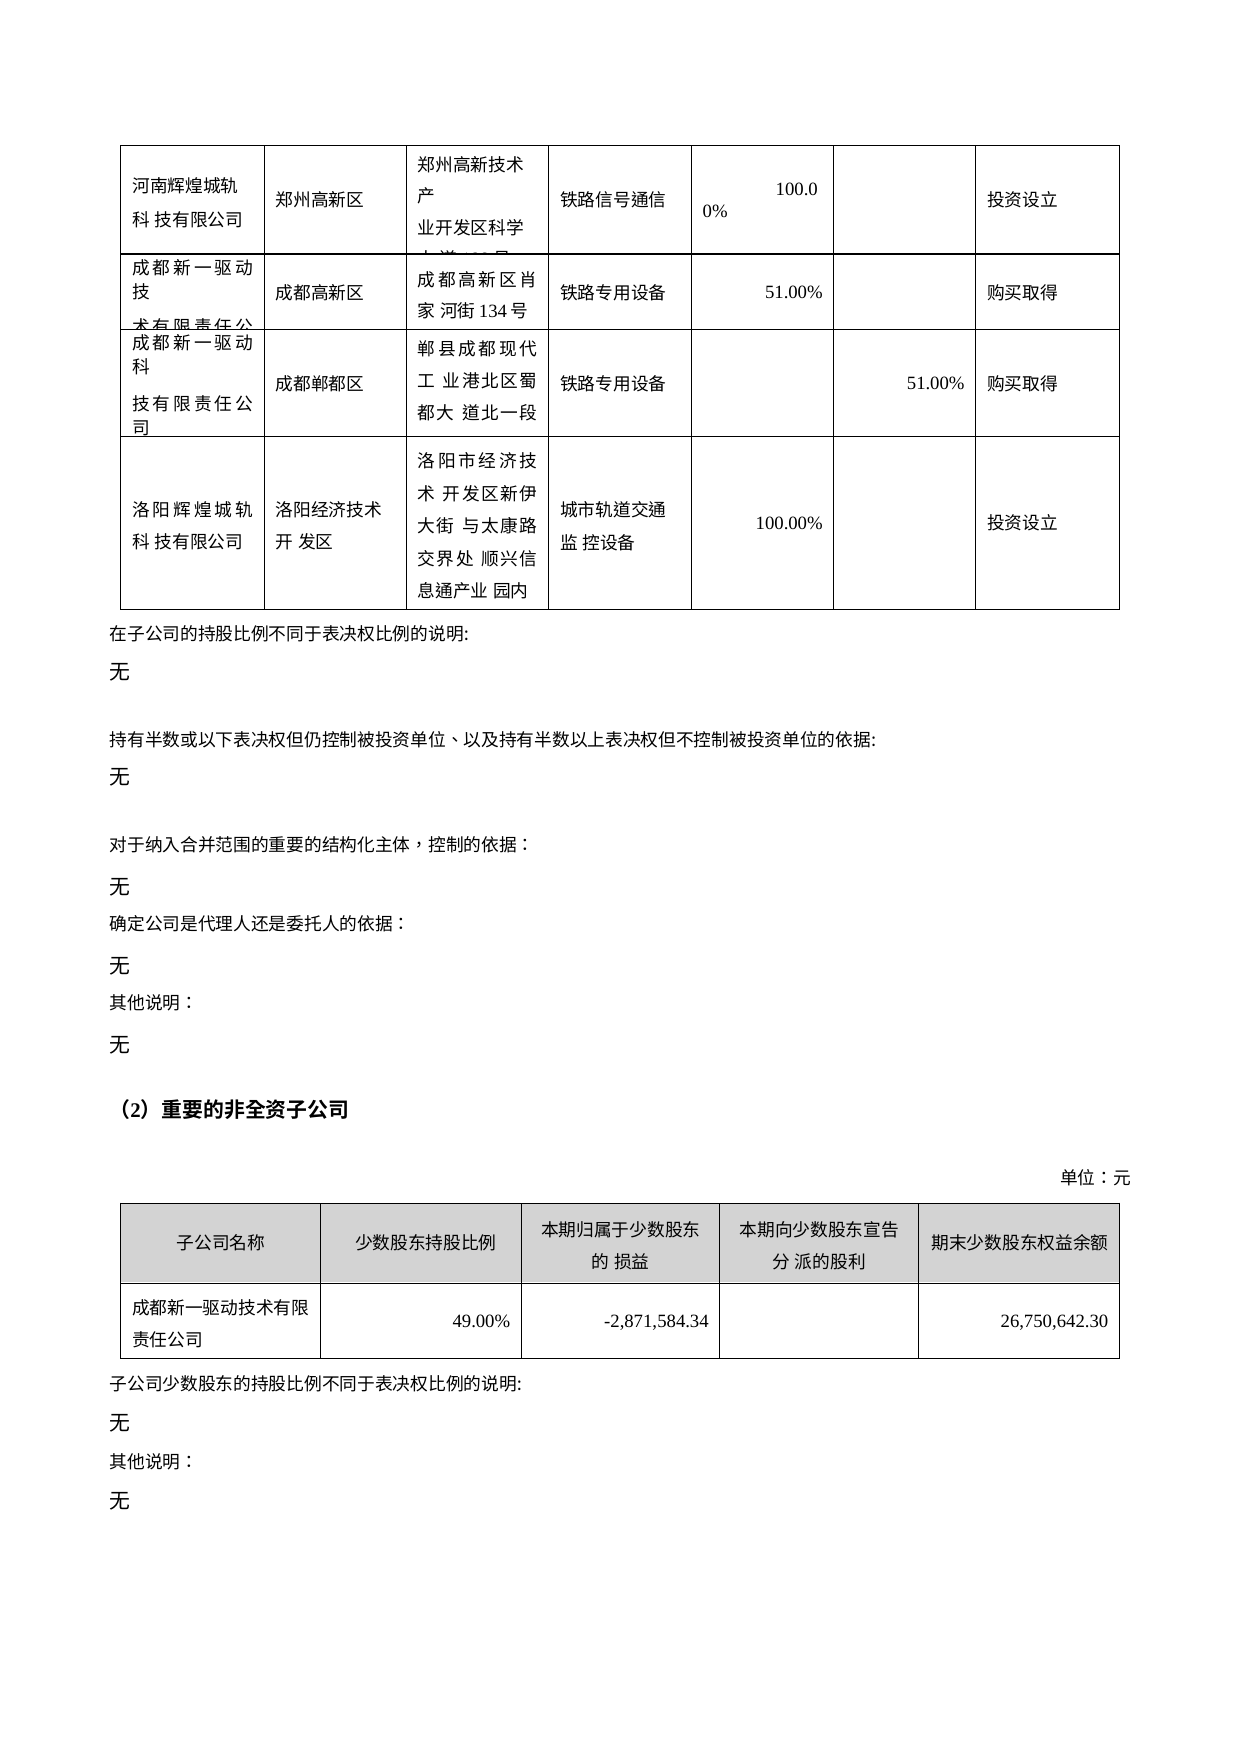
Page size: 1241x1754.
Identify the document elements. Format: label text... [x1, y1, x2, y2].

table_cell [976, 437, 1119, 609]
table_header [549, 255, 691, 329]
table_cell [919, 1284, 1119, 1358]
text 在子公司的持股比例不同于表决权比例的说明: [109, 610, 1131, 648]
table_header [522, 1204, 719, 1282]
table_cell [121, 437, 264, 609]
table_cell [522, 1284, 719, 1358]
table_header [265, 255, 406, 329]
text 无 [109, 648, 1131, 687]
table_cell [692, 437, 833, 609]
text 对于纳入合并范围的重要的结构化主体，控制的依据： [109, 821, 1131, 859]
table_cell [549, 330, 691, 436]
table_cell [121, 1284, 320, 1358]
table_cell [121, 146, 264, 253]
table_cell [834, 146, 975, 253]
subtitle （2）重要的非全资子公司 [109, 1096, 1131, 1124]
text 无 [109, 951, 1131, 979]
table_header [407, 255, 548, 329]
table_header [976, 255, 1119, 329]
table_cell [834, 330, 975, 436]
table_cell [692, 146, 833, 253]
text 子公司少数股东的持股比例不同于表决权比例的说明: [109, 1371, 1131, 1396]
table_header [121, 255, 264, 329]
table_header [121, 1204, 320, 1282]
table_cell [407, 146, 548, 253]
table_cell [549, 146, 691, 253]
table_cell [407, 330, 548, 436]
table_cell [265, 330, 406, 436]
text 无 [109, 872, 1131, 900]
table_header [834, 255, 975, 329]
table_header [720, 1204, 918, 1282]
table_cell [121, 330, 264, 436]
text 确定公司是代理人还是委托人的依据： [109, 900, 1131, 938]
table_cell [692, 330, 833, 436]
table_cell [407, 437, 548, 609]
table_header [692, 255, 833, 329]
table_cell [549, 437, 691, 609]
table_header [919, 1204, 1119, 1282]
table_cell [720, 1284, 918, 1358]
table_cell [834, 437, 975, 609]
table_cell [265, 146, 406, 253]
text 持有半数或以下表决权但仍控制被投资单位、以及持有半数以上表决权但不控制被投资单位的依据: [109, 716, 1131, 754]
text 其他说明： [109, 1449, 1131, 1473]
text 无 [109, 754, 1131, 792]
text 其他说明： [109, 979, 1131, 1017]
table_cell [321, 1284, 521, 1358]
text 无 [109, 1030, 1131, 1058]
text 无 [109, 1408, 1131, 1437]
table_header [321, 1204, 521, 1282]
text 单位：元 [109, 1166, 1131, 1190]
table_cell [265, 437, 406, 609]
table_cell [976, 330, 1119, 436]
text 无 [109, 1486, 1131, 1514]
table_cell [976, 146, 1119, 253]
